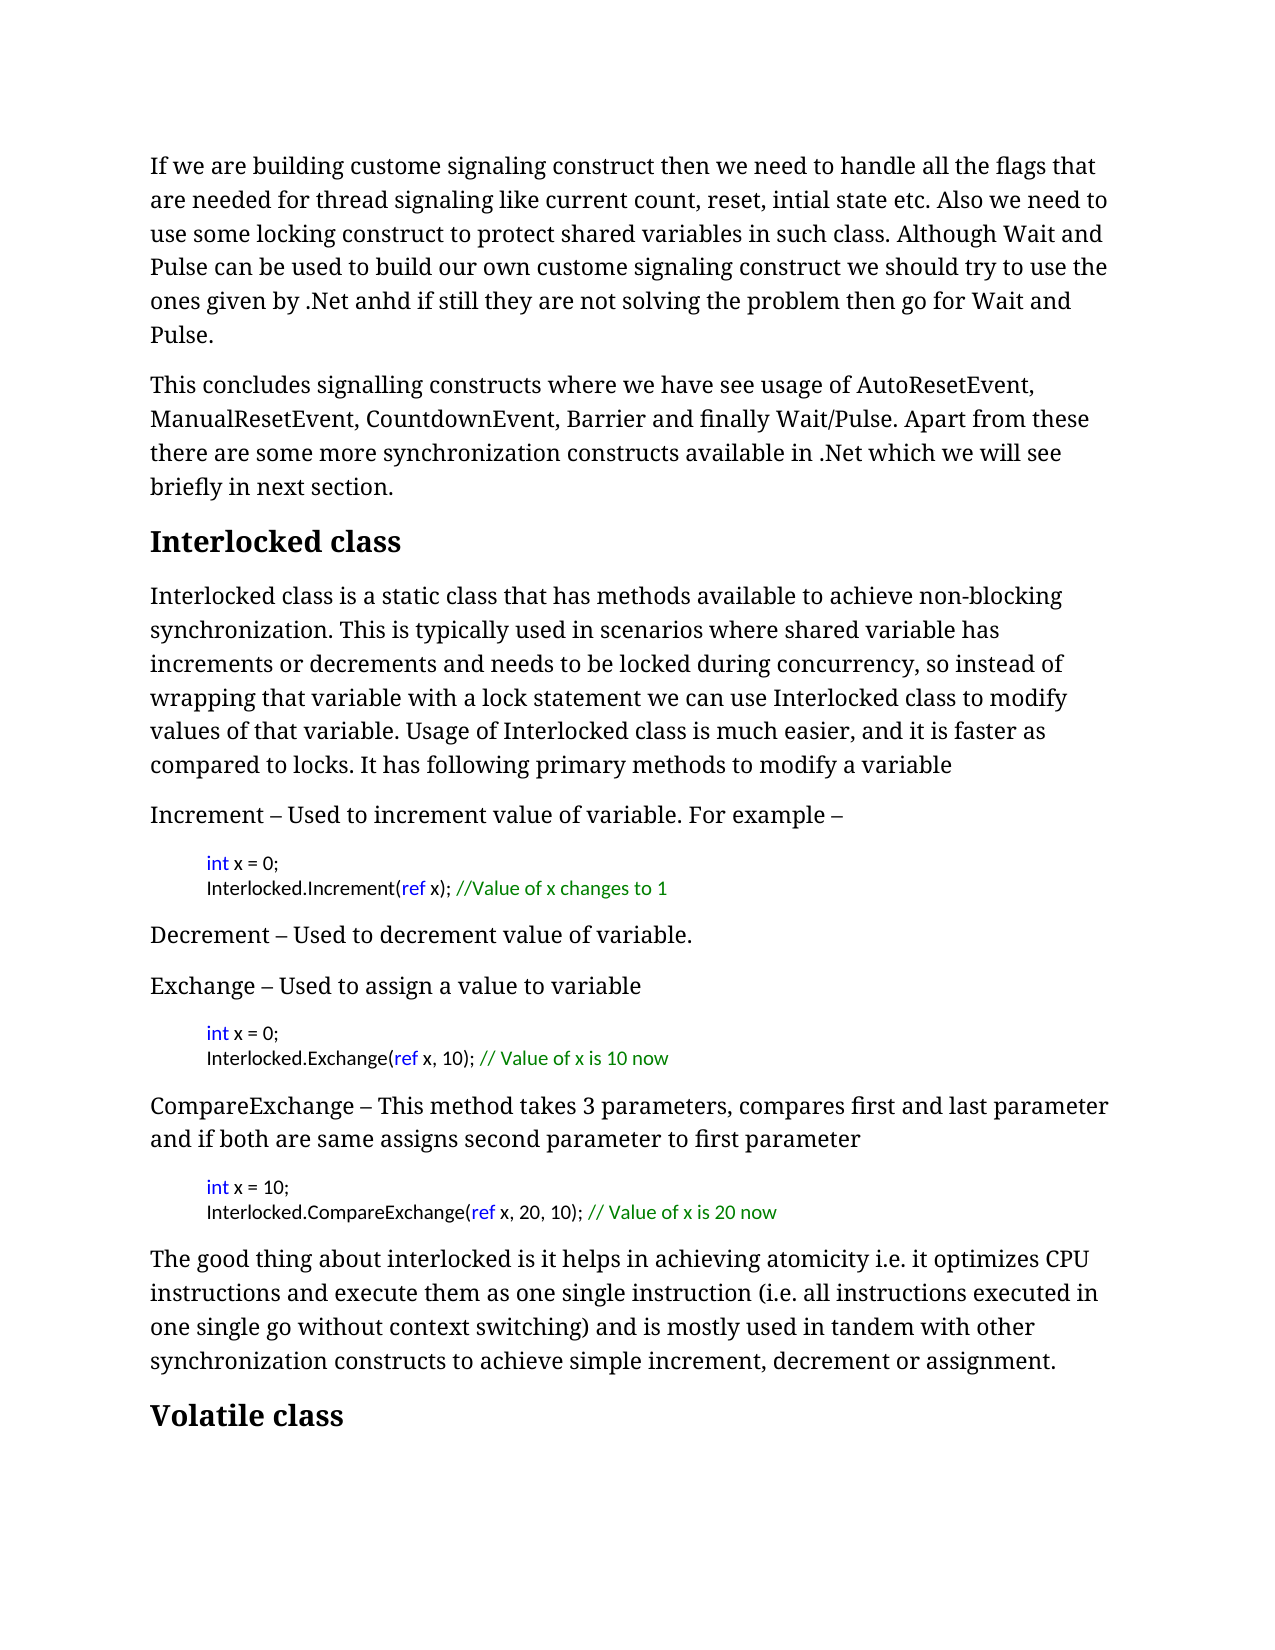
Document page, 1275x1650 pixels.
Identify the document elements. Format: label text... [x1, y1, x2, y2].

text Increment – Used to increment value of variable. For example – [150, 799, 1125, 831]
text Exchange – Used to assign a value to variable [150, 970, 1125, 1001]
text Interlocked.Exchange(ref x, 10); // Value of x is 10 now [150, 1046, 1125, 1071]
text int x = 0; [150, 1020, 1125, 1046]
text Decrement – Used to decrement value of variable. [150, 919, 1125, 951]
text If we are building custome signaling construct then we need to handle all the flags that are needed for thread signaling like current count, reset, intial state etc. Also we need to use some locking construct to protect shared variables in such class. Although Wait and Pulse can be used to build our own custome signaling construct we should try to use the ones given by .Net anhd if still they are not solving the problem then go for Wait and Pulse. [150, 150, 1125, 350]
text Volatile class [150, 1395, 1125, 1435]
text int x = 10; [150, 1174, 1125, 1199]
text The good thing about interlocked is it helps in achieving atomicity i.e. it optimizes CPU instructions and execute them as one single instruction (i.e. all instructions executed in one single go without context switching) and is mostly used in tandem with other synchronization constructs to achieve simple increment, decrement or assignment. [150, 1243, 1125, 1376]
text This concludes signalling constructs where we have see usage of AutoResetEvent, ManualResetEvent, CountdownEvent, Barrier and finally Wait/Pulse. Apart from these there are some more synchronization constructs available in .Net which we will see briefly in next section. [150, 369, 1125, 502]
text Interlocked class [150, 521, 1125, 561]
text CompareExchange – This method takes 3 parameters, compares first and last parameter and if both are same assigns second parameter to first parameter [150, 1090, 1125, 1155]
text Interlocked.CompareExchange(ref x, 20, 10); // Value of x is 20 now [150, 1199, 1125, 1225]
text Interlocked.Increment(ref x); //Value of x changes to 1 [150, 875, 1125, 901]
text int x = 0; [150, 850, 1125, 875]
text Interlocked class is a static class that has methods available to achieve non-blocking synchronization. This is typically used in scenarios where shared variable has increments or decrements and needs to be locked during concurrency, so instead of wrapping that variable with a lock statement we can use Interlocked class to modify values of that variable. Usage of Interlocked class is much easier, and it is faster as compared to locks. It has following primary methods to modify a variable [150, 580, 1125, 780]
